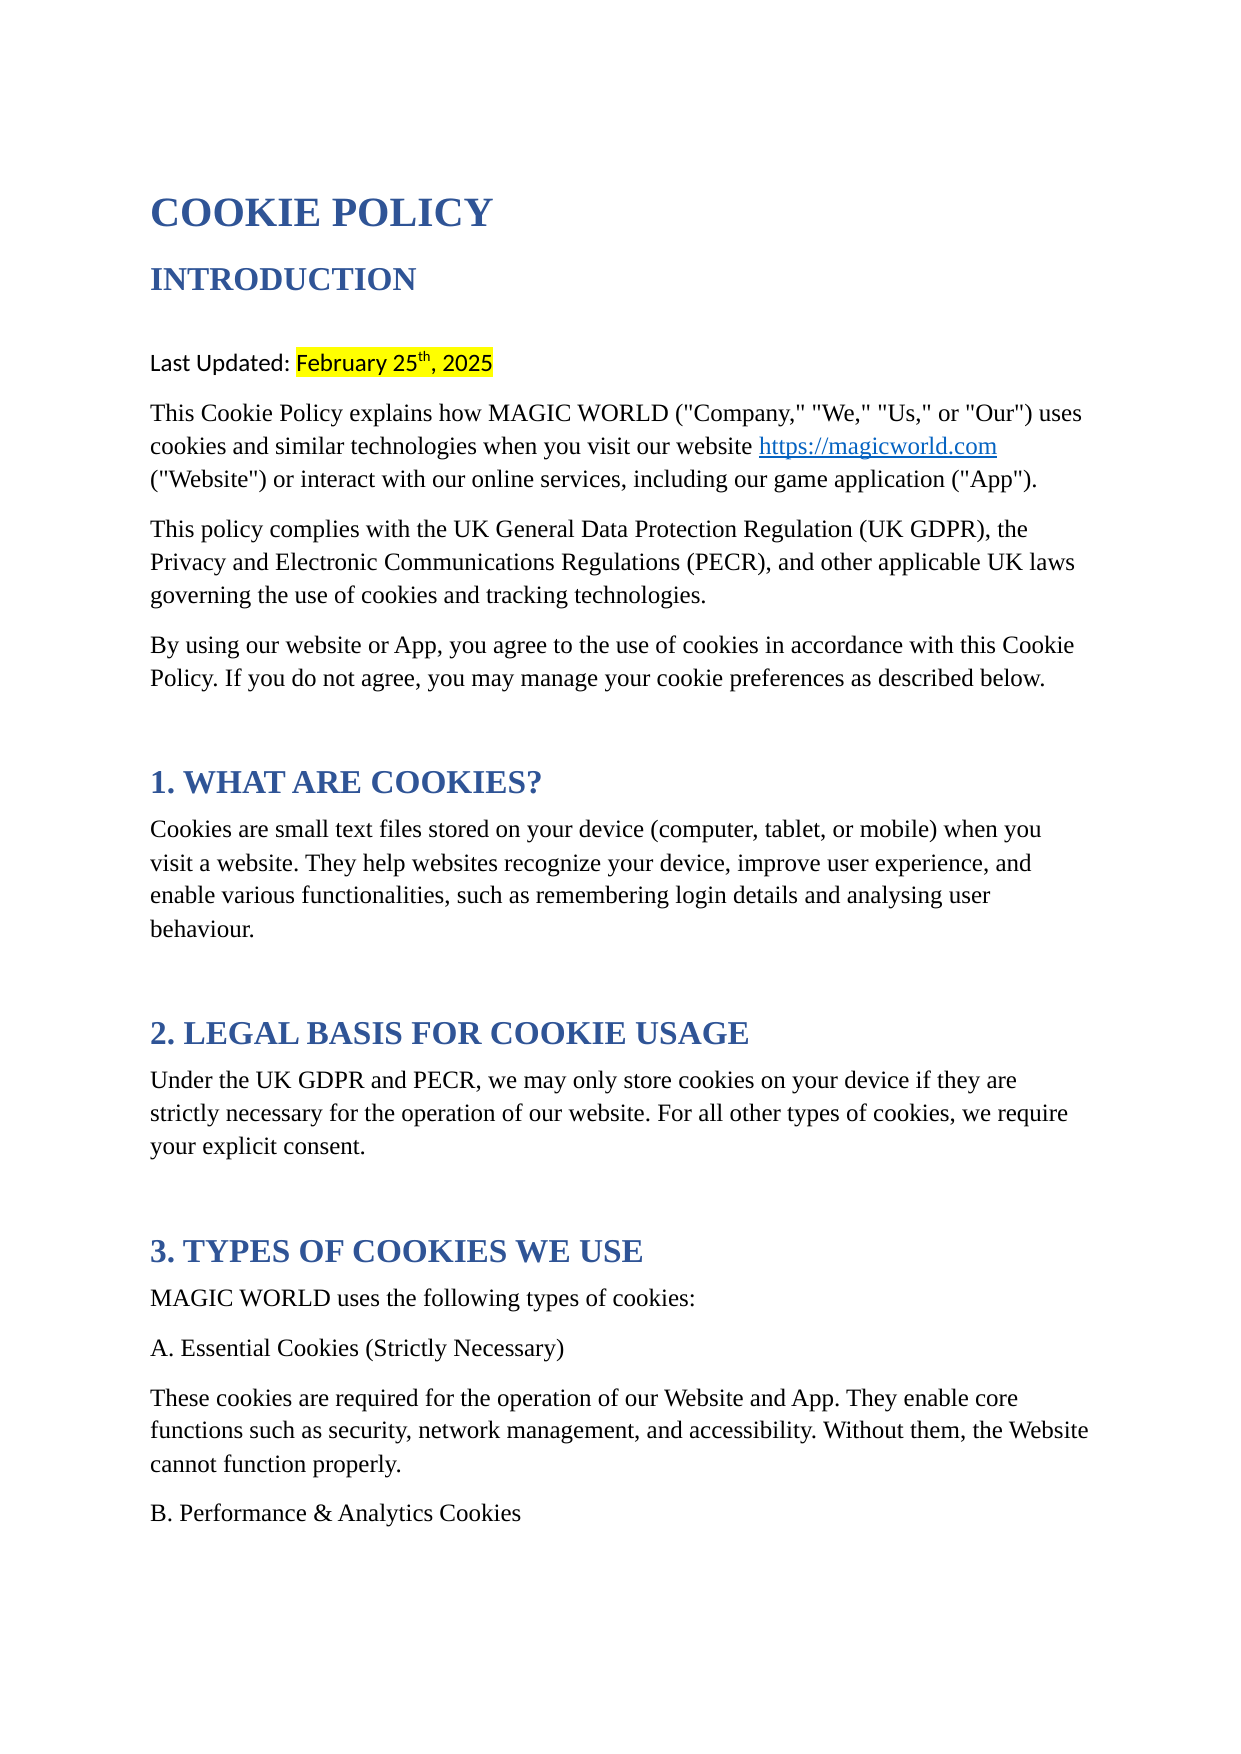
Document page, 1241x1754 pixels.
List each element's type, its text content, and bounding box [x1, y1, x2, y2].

subtitle 2. LEGAL BASIS FOR COOKIE USAGE [150, 1013, 1090, 1051]
text Under the UK GDPR and PECR, we may only store cookies on your device if they are strictly necessary for the operation of our website. For all other types of cookies, we require your explicit consent. [150, 1065, 1090, 1160]
text A. Essential Cookies (Strictly Necessary) [150, 1333, 1090, 1362]
text B. Performance & Analytics Cookies [150, 1498, 1090, 1527]
subtitle COOKIE POLICY [150, 187, 1090, 235]
text MAGIC WORLD uses the following types of cookies: [150, 1283, 1090, 1312]
text This Cookie Policy explains how MAGIC WORLD ("Company," "We," "Us," or "Our") uses cookies and similar technologies when you visit our website https://magicworld.com ("Website") or interact with our online services, including our game application ("App"). [150, 398, 1090, 493]
subtitle 3. TYPES OF COOKIES WE USE [150, 1231, 1090, 1269]
subtitle 1. WHAT ARE COOKIES? [150, 762, 1090, 801]
text By using our website or App, you agree to the use of cookies in accordance with this Cookie Policy. If you do not agree, you may manage your cookie preferences as described below. [150, 630, 1090, 692]
text These cookies are required for the operation of our Website and App. They enable core functions such as security, network management, and accessibility. Without them, the Website cannot function properly. [150, 1383, 1090, 1477]
subtitle INTRODUCTION [150, 259, 1090, 298]
text This policy complies with the UK General Data Protection Regulation (UK GDPR), the Privacy and Electronic Communications Regulations (PECR), and other applicable UK laws governing the use of cookies and tracking technologies. [150, 514, 1090, 609]
text Cookies are small text files stored on your device (computer, tablet, or mobile) when you visit a website. They help websites recognize your device, improve user experience, and enable various functionalities, such as remembering login details and analysing user behaviour. [150, 814, 1090, 942]
text Last Updated: February 25th, 2025 [150, 312, 1090, 377]
